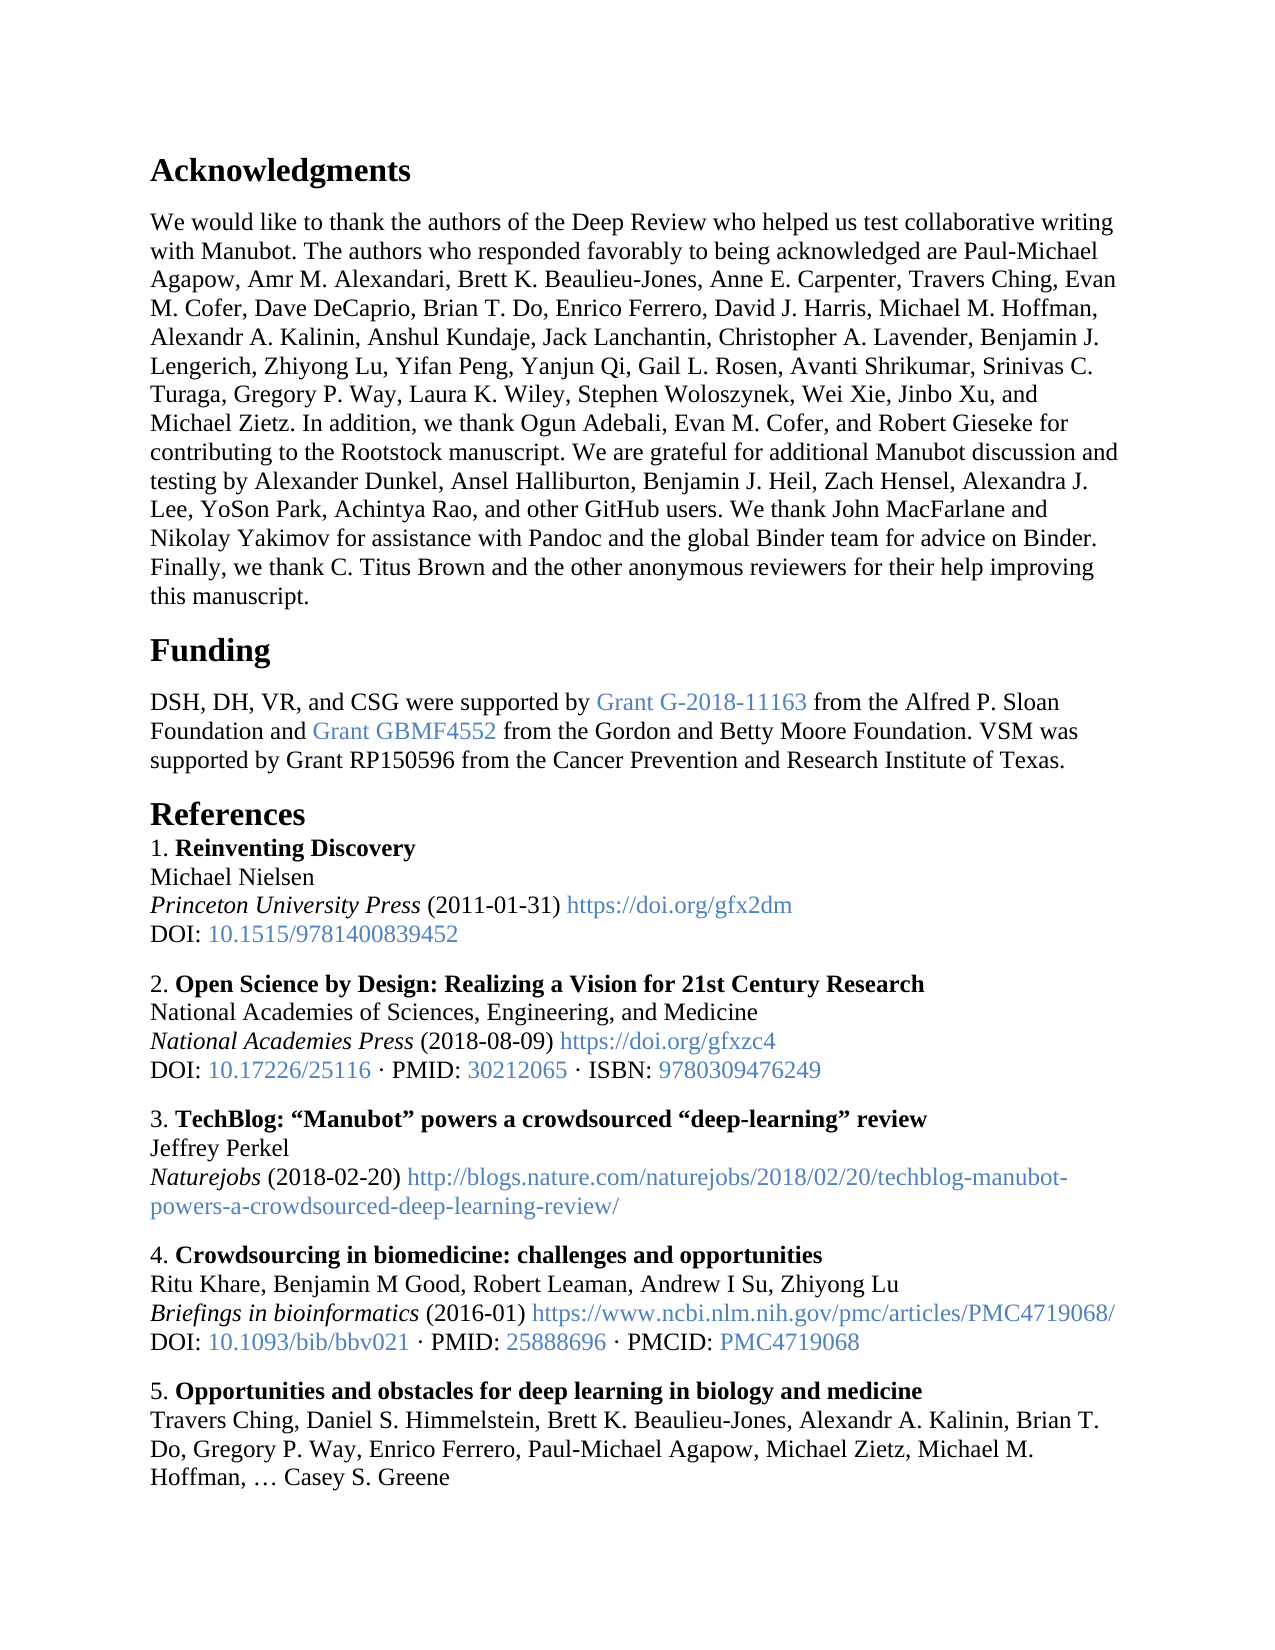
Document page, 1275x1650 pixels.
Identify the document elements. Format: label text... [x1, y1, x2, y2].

subtitle Funding [150, 630, 1125, 669]
text 4. Crowdsourcing in biomedicine: challenges and opportunities Ritu Khare, Benjamin M Good, Robert Leaman, Andrew I Su, Zhiyong Lu Briefings in bioinformatics (2016-01) https://www.ncbi.nlm.nih.gov/pmc/articles/PMC4719068/ DOI: 10.1093/bib/bbv021 · PMID: 25888696 · PMCID: PMC4719068 [150, 1240, 1125, 1355]
subtitle Acknowledgments [150, 150, 1125, 188]
text We would like to thank the authors of the Deep Review who helped us test collaborative writing with Manubot. The authors who responded favorably to being acknowledged are Paul-Michael Agapow, Amr M. Alexandari, Brett K. Beaulieu-Jones, Anne E. Carpenter, Travers Ching, Evan M. Cofer, Dave DeCaprio, Brian T. Do, Enrico Ferrero, David J. Harris, Michael M. Hoffman, Alexandr A. Kalinin, Anshul Kundaje, Jack Lanchantin, Christopher A. Lavender, Benjamin J. Lengerich, Zhiyong Lu, Yifan Peng, Yanjun Qi, Gail L. Rosen, Avanti Shrikumar, Srinivas C. Turaga, Gregory P. Way, Laura K. Wiley, Stephen Woloszynek, Wei Xie, Jinbo Xu, and Michael Zietz. In addition, we thank Ogun Adebali, Evan M. Cofer, and Robert Gieseke for contributing to the Rootstock manuscript. We are grateful for additional Manubot discussion and testing by Alexander Dunkel, Ansel Halliburton, Benjamin J. Heil, Zach Hensel, Alexandra J. Lee, YoSon Park, Achintya Rao, and other GitHub users. We thank John MacFarlane and Nikolay Yakimov for assistance with Pandoc and the global Binder team for advice on Binder. Finally, we thank C. Titus Brown and the other anonymous reviewers for their help improving this manuscript. [150, 207, 1125, 609]
text 1. Reinventing Discovery Michael Nielsen Princeton University Press (2011-01-31) https://doi.org/gfx2dm DOI: 10.1515/9781400839452 [150, 833, 1125, 948]
text 2. Open Science by Design: Realizing a Vision for 21st Century Research National Academies of Sciences, Engineering, and Medicine National Academies Press (2018-08-09) https://doi.org/gfxzc4 DOI: 10.17226/25116 · PMID: 30212065 · ISBN: 9780309476249 [150, 969, 1125, 1084]
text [150, 1376, 1125, 1491]
text DSH, DH, VR, and CSG were supported by Grant G-2018-11163 from the Alfred P. Sloan Foundation and Grant GBMF4552 from the Gordon and Betty Moore Foundation. VSM was supported by Grant RP150596 from the Cancer Prevention and Research Institute of Texas. [150, 687, 1125, 774]
subtitle References [150, 794, 1125, 833]
text 3. TechBlog: “Manubot” powers a crowdsourced “deep-learning” review Jeffrey Perkel Naturejobs (2018-02-20) http://blogs.nature.com/naturejobs/2018/02/20/techblog-manubot-powers-a-crowdsourced-deep-learning-review/ [150, 1104, 1125, 1219]
